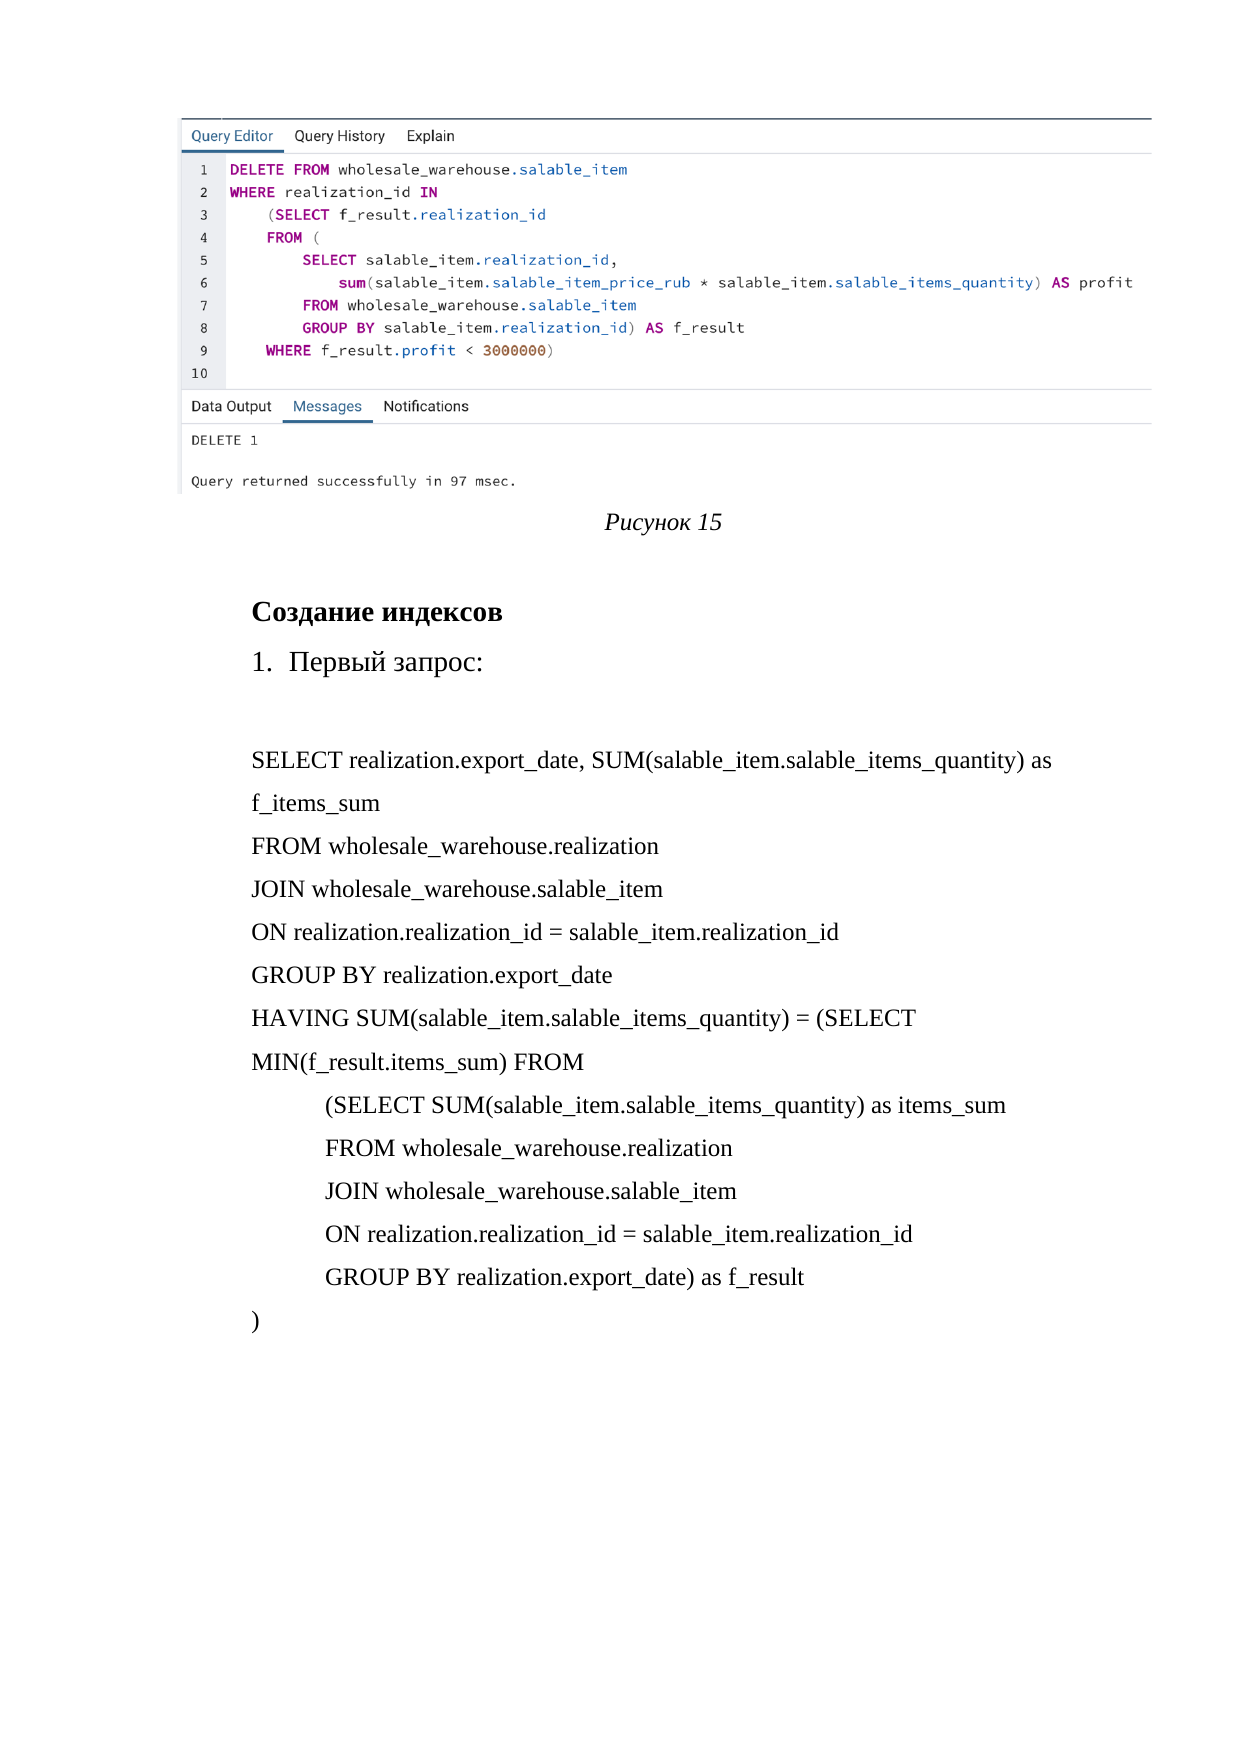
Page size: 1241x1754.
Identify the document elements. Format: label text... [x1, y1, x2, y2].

text HAVING SUM(salable_item.salable_items_quantity) = (SELECT MIN(f_result.items_sum) FROM [251, 1003, 1152, 1075]
picture [177, 118, 1152, 494]
text Создание индексов [177, 594, 1152, 627]
text JOIN wholesale_warehouse.salable_item [251, 1176, 1152, 1205]
text ON realization.realization_id = salable_item.realization_id [251, 1219, 1152, 1248]
text GROUP BY realization.export_date) as f_result [251, 1262, 1152, 1291]
text GROUP BY realization.export_date [251, 960, 1152, 989]
text (SELECT SUM(salable_item.salable_items_quantity) as items_sum [251, 1090, 1152, 1118]
text ON realization.realization_id = salable_item.realization_id [251, 917, 1152, 946]
text Рисунок 15 [177, 507, 1152, 536]
text SELECT realization.export_date, SUM(salable_item.salable_items_quantity) as f_items_sum [251, 745, 1152, 817]
text FROM wholesale_warehouse.realization [251, 831, 1152, 860]
text FROM wholesale_warehouse.realization [251, 1133, 1152, 1162]
text ) [251, 1305, 1152, 1334]
list Первый запрос: [251, 644, 1152, 678]
text JOIN wholesale_warehouse.salable_item [251, 874, 1152, 903]
